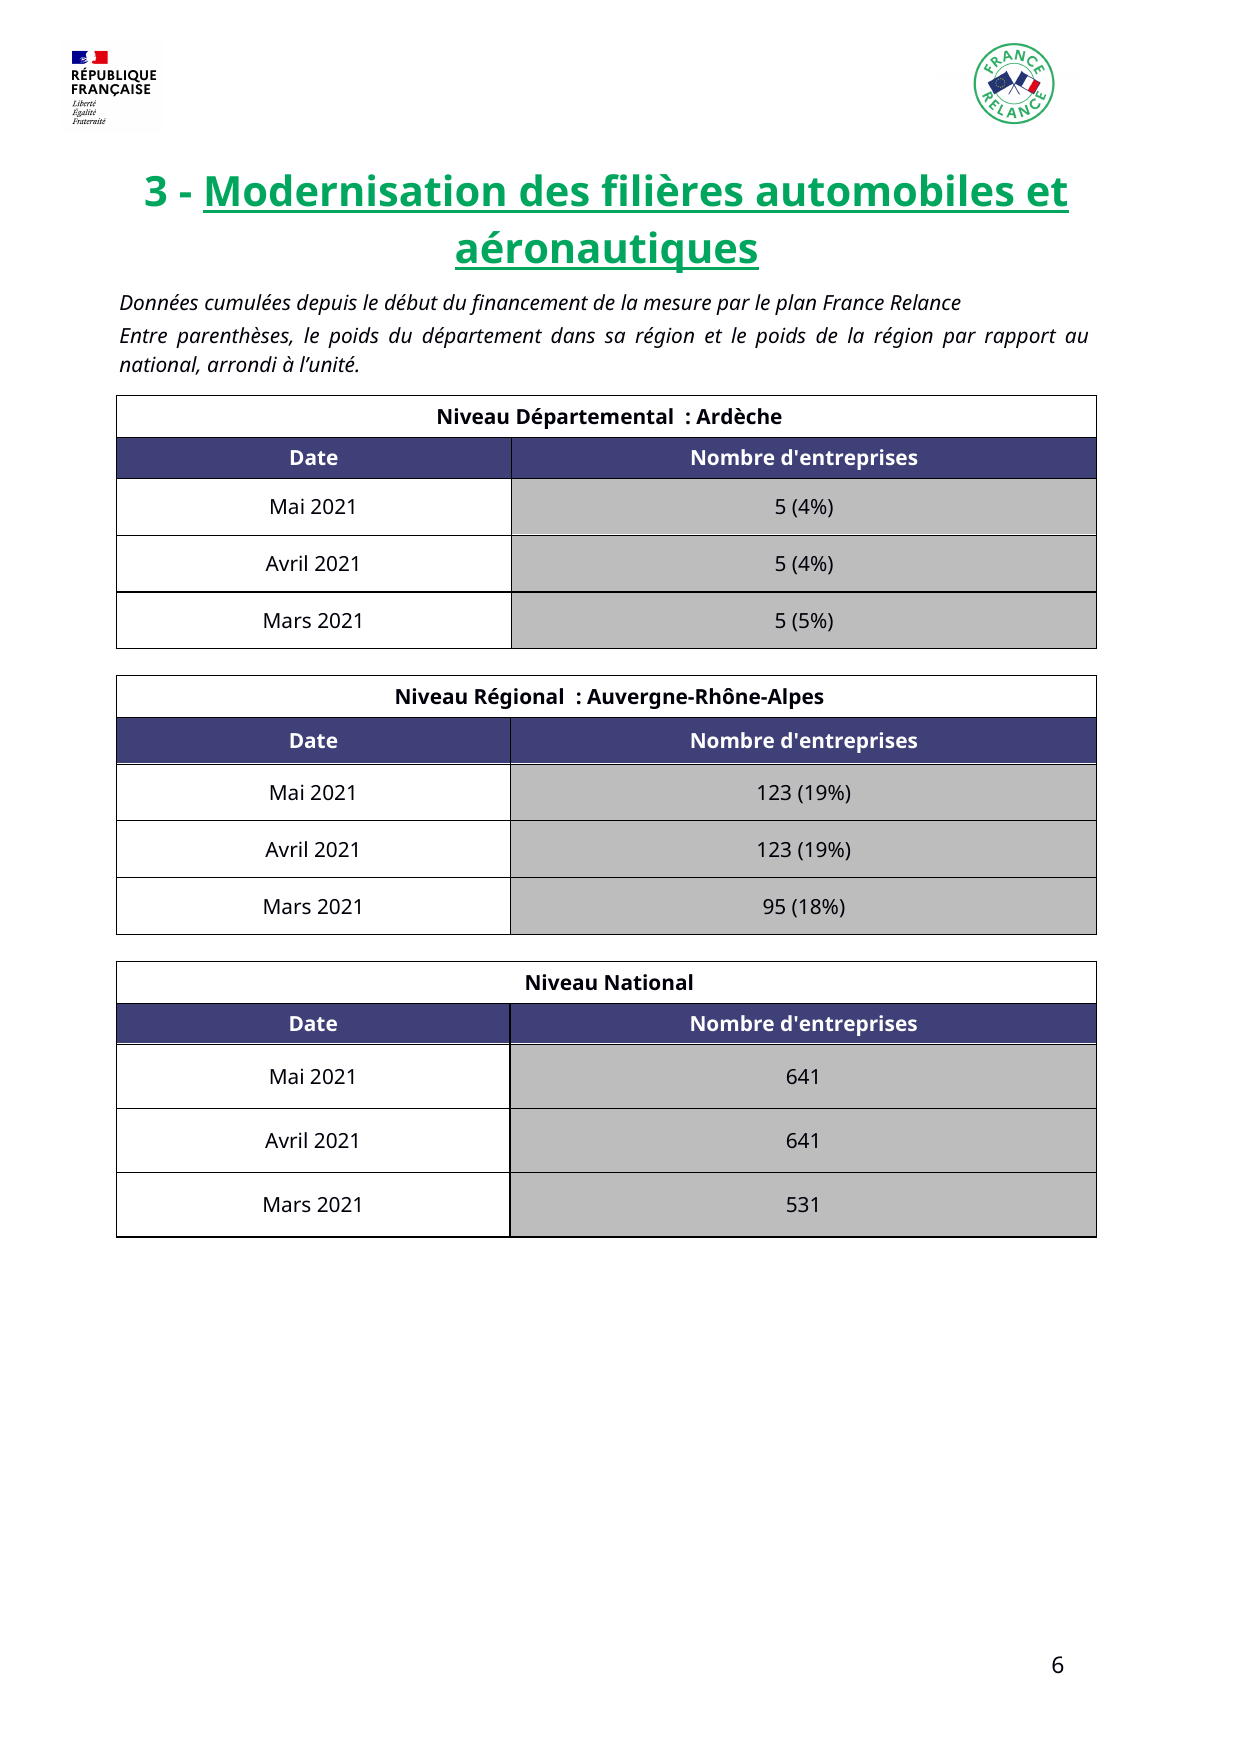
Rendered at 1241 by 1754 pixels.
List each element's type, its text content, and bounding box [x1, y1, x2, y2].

table_cell 123 (19%) [511, 765, 1096, 820]
table_cell Date [117, 438, 511, 478]
table_cell Avril 2021 [117, 1109, 509, 1172]
picture [60, 39, 163, 133]
table_cell 531 [511, 1173, 1096, 1236]
table_cell Mai 2021 [117, 765, 510, 820]
table_cell Mars 2021 [117, 878, 510, 934]
table_cell Mars 2021 [117, 593, 511, 648]
table_cell Mai 2021 [117, 479, 511, 534]
table_cell Mars 2021 [117, 1173, 509, 1236]
table_cell Nombre d'entreprises [511, 718, 1096, 763]
table_header Niveau Régional : Auvergne-Rhône-Alpes [117, 676, 1096, 717]
table_cell 5 (5%) [512, 593, 1096, 648]
table_cell 5 (4%) [512, 479, 1096, 534]
table_cell Nombre d'entreprises [511, 1004, 1096, 1043]
table_cell 95 (18%) [511, 878, 1096, 934]
text Entre parenthèses, le poids du département dans sa région et le poids de la région par rapport au national, arrondi à l’unité. [119, 321, 1094, 378]
table_cell Date [117, 718, 510, 763]
table_cell Mai 2021 [117, 1045, 509, 1108]
table_cell Date [117, 1004, 509, 1043]
table_header Niveau Départemental : Ardèche [117, 396, 1096, 437]
table_cell Nombre d'entreprises [512, 438, 1096, 478]
table_cell Avril 2021 [117, 536, 511, 591]
table_cell 641 [511, 1109, 1096, 1172]
table_cell 123 (19%) [511, 821, 1096, 877]
subtitle 3 - Modernisation des filières automobiles et aéronautiques [119, 162, 1094, 276]
picture [935, 31, 1082, 126]
text Données cumulées depuis le début du financement de la mesure par le plan France Relance [119, 288, 1094, 317]
table_header Niveau National [117, 962, 1096, 1002]
table_cell Avril 2021 [117, 821, 510, 877]
table_cell 5 (4%) [512, 536, 1096, 591]
table_cell 641 [511, 1045, 1096, 1108]
